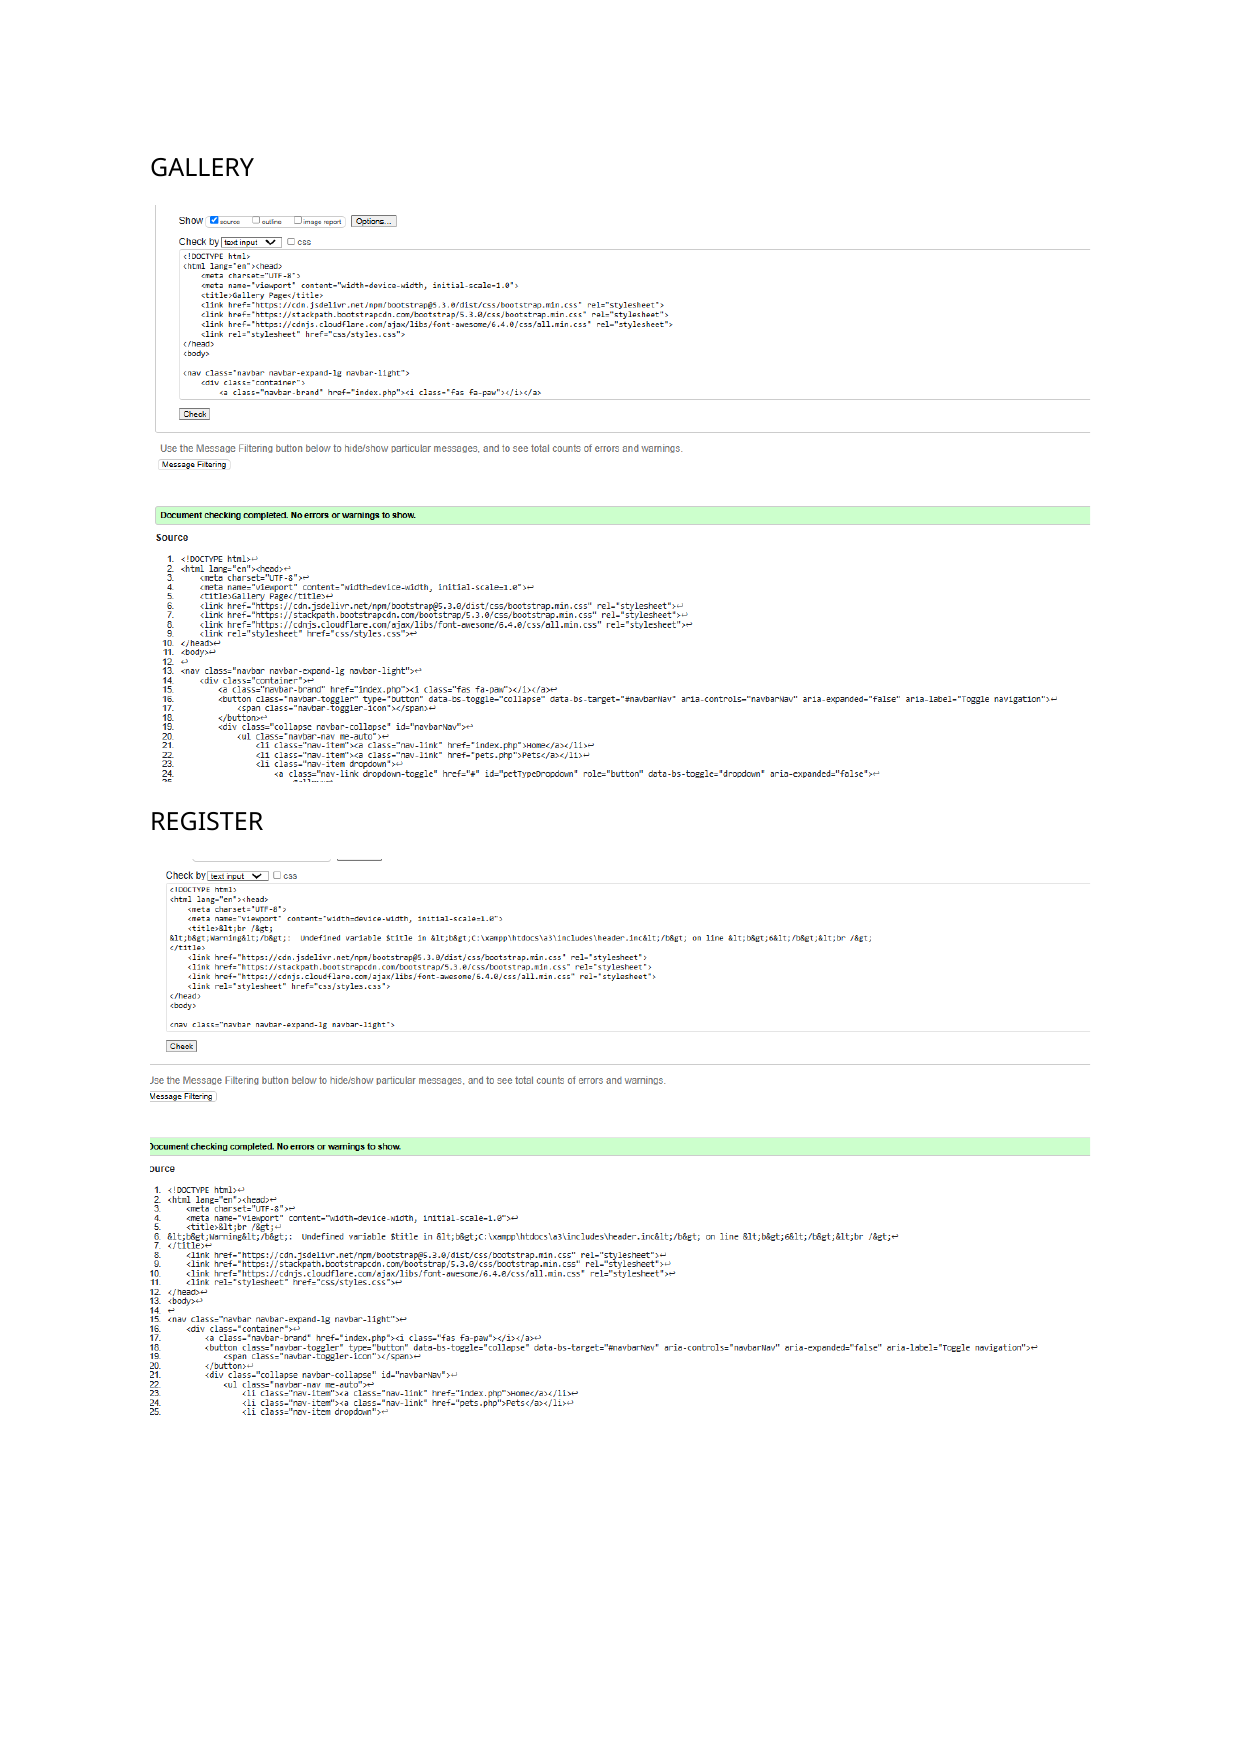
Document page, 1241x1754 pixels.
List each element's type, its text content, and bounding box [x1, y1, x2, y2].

text REGISTER [150, 804, 1090, 838]
picture [150, 205, 1091, 782]
picture [150, 859, 1091, 1416]
text GALLERY [150, 150, 1090, 184]
